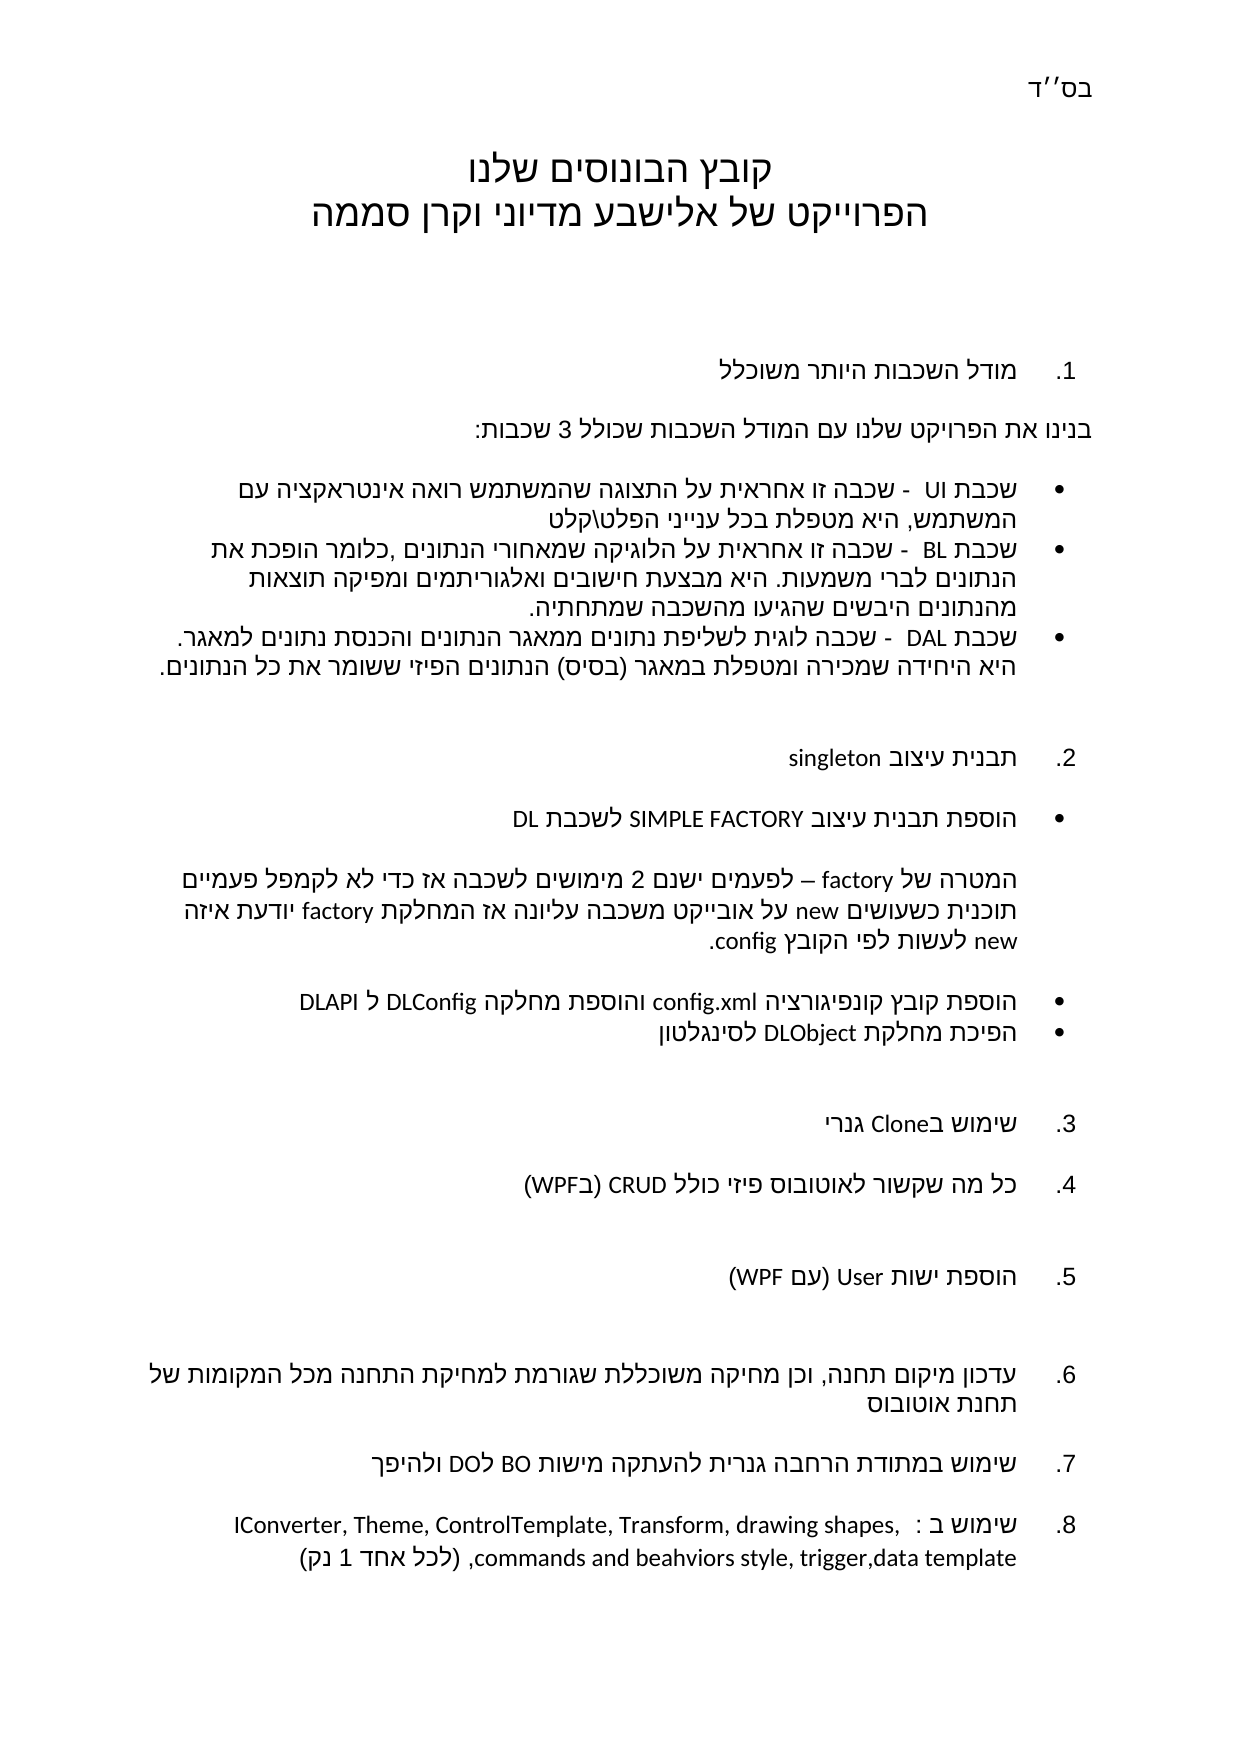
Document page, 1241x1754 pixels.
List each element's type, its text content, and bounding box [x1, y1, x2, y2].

list המטרה של factory – לפעמים ישנם 2 מימושים לשכבה אז כדי לא לקמפל פעמיים תוכנית כשעושים new על אובייקט משכבה עליונה אז המחלקת factory יודעת איזה new לעשות לפי הקובץ config. [148, 864, 1018, 956]
list תבנית עיצוב singleton [148, 742, 1055, 773]
list הוספת קובץ קונפיגורציה config.xml והוספת מחלקה DLConfig ל DLAPI [148, 986, 1055, 1017]
list הוספת ישות User (עם WPF) [148, 1261, 1055, 1292]
list שכבת UI - שכבה זו אחראית על התצוגה שהמשתמש רואה אינטראקציה עם המשתמש, היא מטפלת בכל ענייני הפלט\קלט [148, 474, 1055, 534]
list עדכון מיקום תחנה, וכן מחיקה משוכללת שגורמת למחיקת התחנה מכל המקומות של תחנת אוטובוס [148, 1360, 1055, 1418]
list שכבת BL - שכבה זו אחראית על הלוגיקה שמאחורי הנתונים ,כלומר הופכת את הנתונים לברי משמעות. היא מבצעת חישובים ואלגוריתמים ומפיקה תוצאות מהנתונים היבשים שהגיעו מהשכבה שמתחתיה. [148, 534, 1055, 622]
list שימוש בClone גנרי [148, 1108, 1055, 1139]
list שכבת DAL - שכבה לוגית לשליפת נתונים ממאגר הנתונים והכנסת נתונים למאגר. היא היחידה שמכירה ומטפלת במאגר (בסיס) הנתונים הפיזי ששומר את כל הנתונים. [148, 622, 1055, 681]
text הפרוייקט של אלישבע מדיוני וקרן סממה [148, 191, 1093, 234]
list הוספת תבנית עיצוב SIMPLE FACTORY לשכבת DL [148, 803, 1055, 834]
list שימוש ב : IConverter, Theme, ControlTemplate, Transform, drawing shapes, commands and beahviors style, trigger,data template, (לכל אחד 1 נק) [148, 1509, 1055, 1573]
list שימוש במתודת הרחבה גנרית להעתקה מישות BO לDO ולהיפך [148, 1448, 1055, 1479]
text בנינו את הפרויקט שלנו עם המודל השכבות שכולל 3 שכבות: [148, 415, 1093, 444]
text קובץ הבונוסים שלנו [148, 148, 1093, 191]
list הפיכת מחלקת DLObject לסינגלטון [148, 1017, 1055, 1047]
list כל מה שקשור לאוטובוס פיזי כולל CRUD (בWPF) [148, 1169, 1055, 1200]
list מודל השכבות היותר משוכלל [148, 356, 1055, 385]
